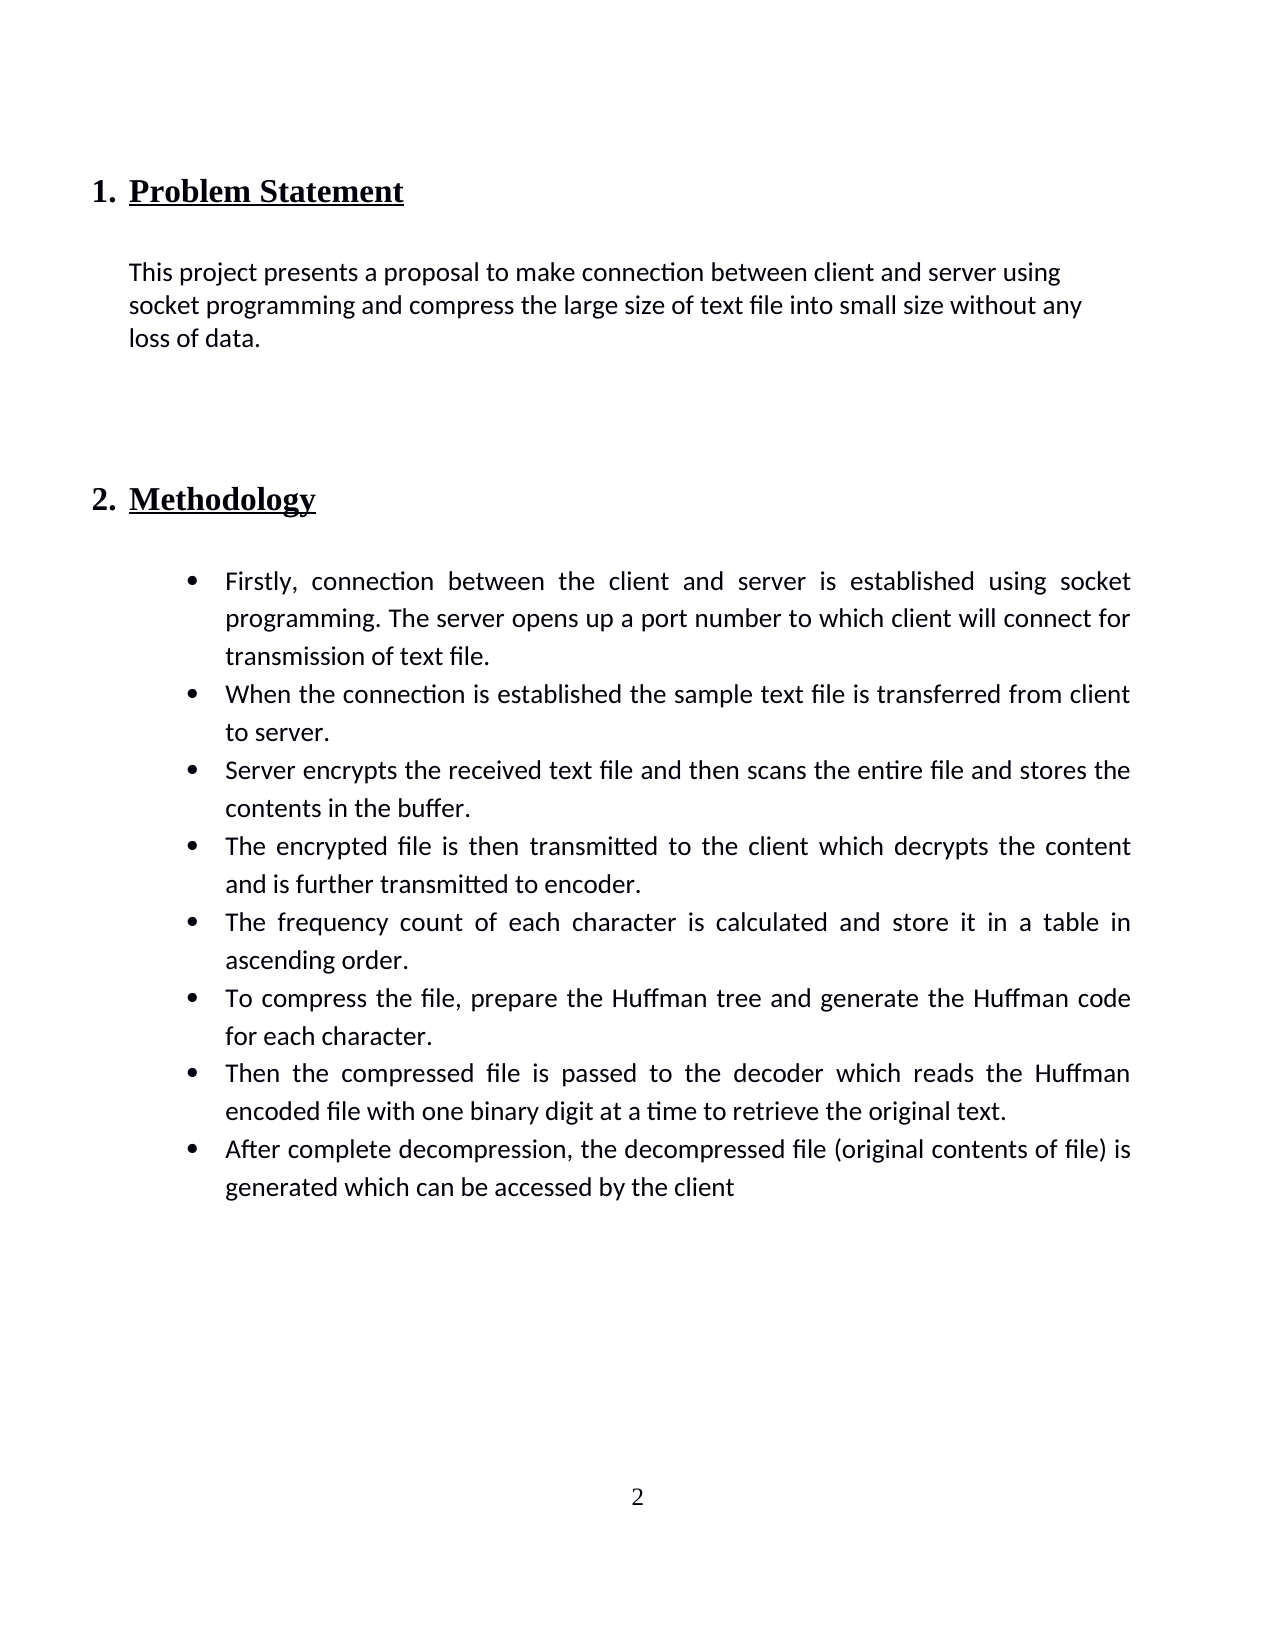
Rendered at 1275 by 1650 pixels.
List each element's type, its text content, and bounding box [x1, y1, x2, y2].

subtitle Problem Statement [91, 171, 1132, 209]
list After complete decompression, the decompressed file (original contents of file) is generated which can be accessed by the client [188, 1132, 1132, 1203]
subtitle Methodology [91, 479, 1132, 517]
list The encrypted file is then transmitted to the client which decrypts the content and is further transmitted to encoder. [188, 829, 1132, 900]
list Then the compressed file is passed to the decoder which reads the Huffman encoded file with one binary digit at a time to retrieve the original text. [188, 1057, 1132, 1127]
list Firstly, connection between the client and server is established using socket programming. The server opens up a port number to which client will connect for transmission of text file. [188, 564, 1132, 672]
list The frequency count of each character is calculated and store it in a table in ascending order. [188, 905, 1132, 976]
text This project presents a proposal to make connection between client and server using socket programming and compress the large size of text file into small size without any loss of data. [128, 255, 1126, 354]
list Server encrypts the received text file and then scans the entire file and stores the contents in the buffer. [188, 753, 1132, 824]
list To compress the file, prepare the Huffman tree and generate the Huffman code for each character. [188, 981, 1132, 1052]
list When the connection is established the sample text file is transferred from client to server. [188, 677, 1132, 748]
